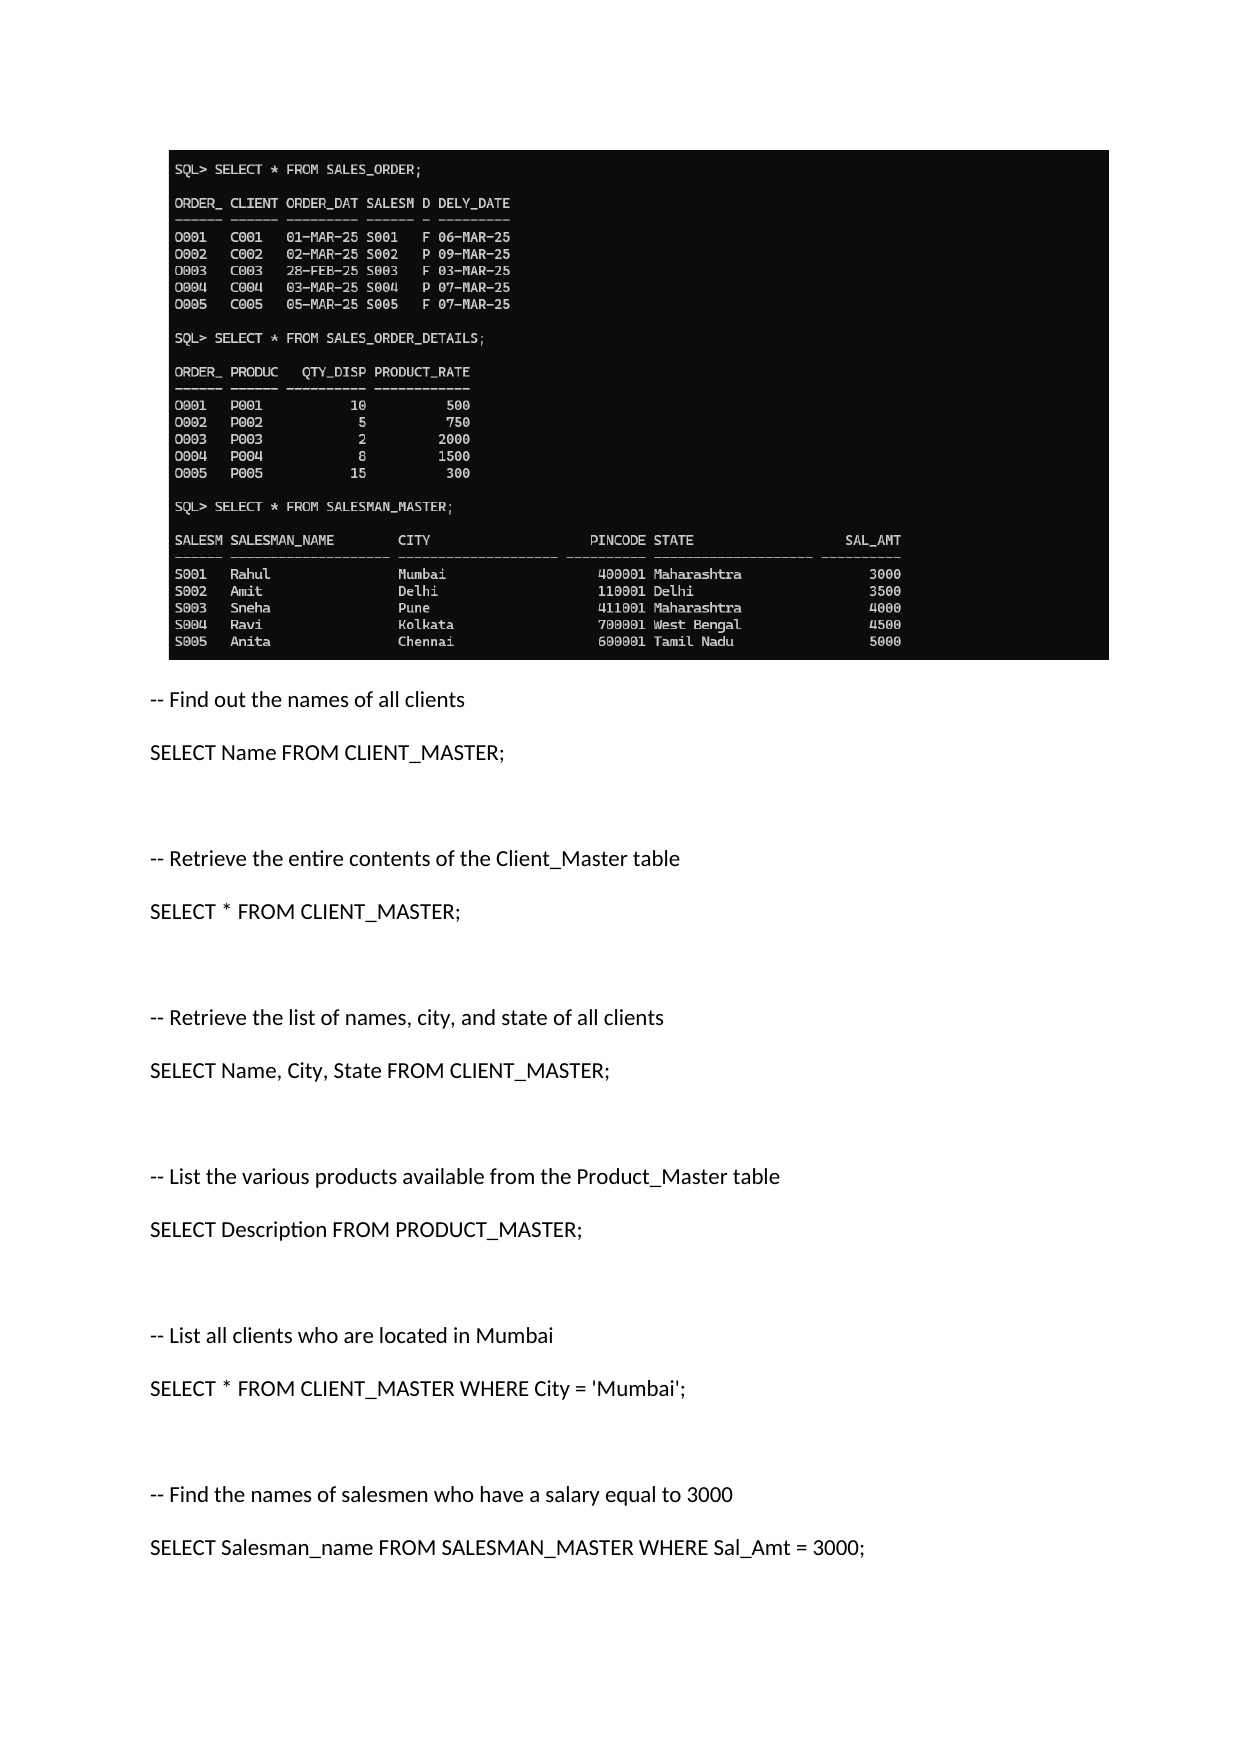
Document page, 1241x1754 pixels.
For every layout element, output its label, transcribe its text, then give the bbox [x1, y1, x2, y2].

text SELECT Name FROM CLIENT_MASTER; [150, 738, 1090, 766]
picture [168, 150, 1109, 660]
text -- List the various products available from the Product_Master table [150, 1162, 1090, 1190]
text SELECT * FROM CLIENT_MASTER WHERE City = 'Mumbai'; [150, 1374, 1090, 1402]
text -- Retrieve the entire contents of the Client_Master table [150, 844, 1090, 872]
text SELECT Name, City, State FROM CLIENT_MASTER; [150, 1056, 1090, 1084]
text -- Retrieve the list of names, city, and state of all clients [150, 1003, 1090, 1031]
text -- Find the names of salesmen who have a salary equal to 3000 [150, 1480, 1090, 1508]
text SELECT Description FROM PRODUCT_MASTER; [150, 1215, 1090, 1243]
text SELECT * FROM CLIENT_MASTER; [150, 897, 1090, 925]
text -- List all clients who are located in Mumbai [150, 1321, 1090, 1349]
text -- Find out the names of all clients [150, 685, 1090, 713]
text SELECT Salesman_name FROM SALESMAN_MASTER WHERE Sal_Amt = 3000; [150, 1533, 1090, 1561]
